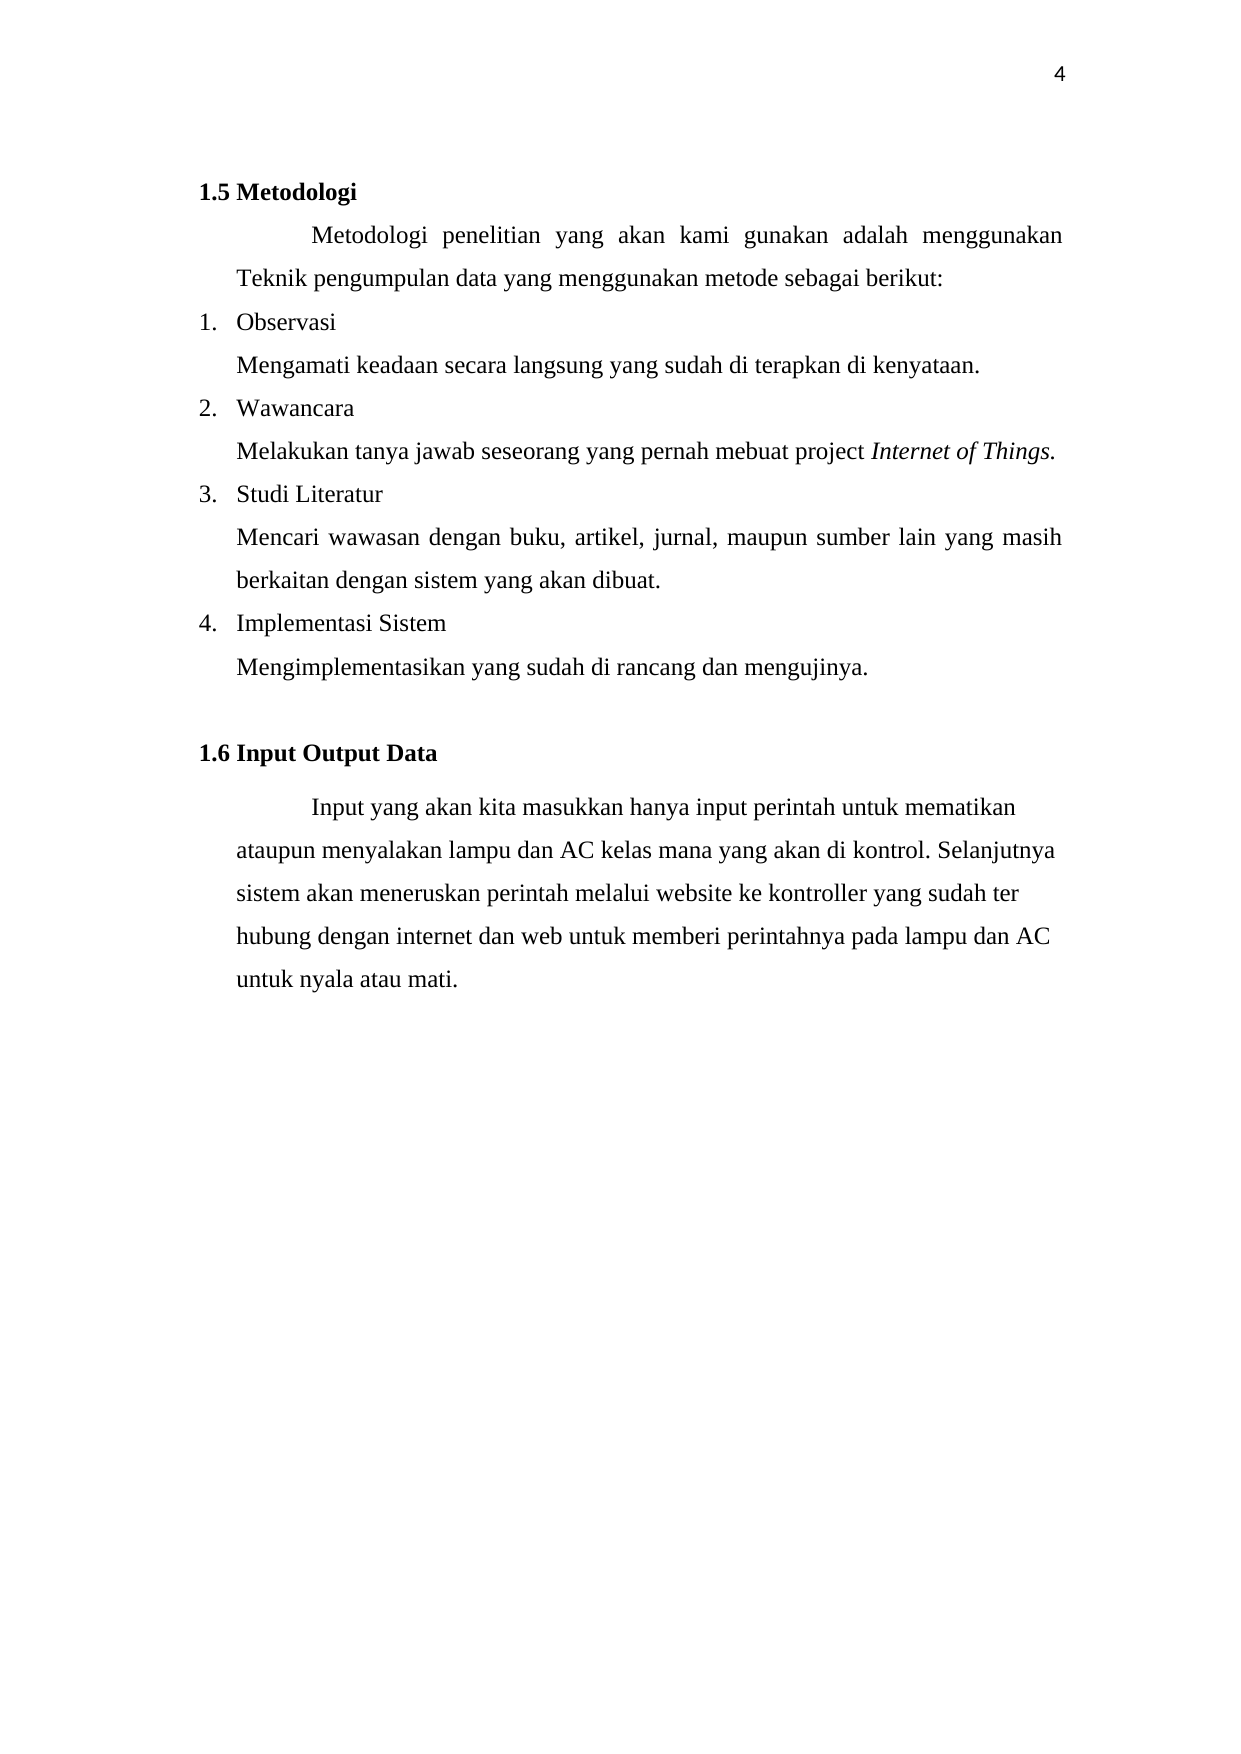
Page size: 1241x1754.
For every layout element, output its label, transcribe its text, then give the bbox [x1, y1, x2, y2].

text Melakukan tanya jawab seseorang yang pernah mebuat project Internet of Things. [236, 436, 1063, 465]
list Observasi [199, 307, 1063, 335]
list Wawancara [199, 393, 1063, 422]
list Metodologi [199, 177, 1063, 206]
list Input Output Data [199, 738, 1063, 767]
list Input yang akan kita masukkan hanya input perintah untuk mematikan ataupun menyalakan lampu dan AC kelas mana yang akan di kontrol. Selanjutnya sistem akan meneruskan perintah melalui website ke kontroller yang sudah ter hubung dengan internet dan web untuk memberi perintahnya pada lampu dan AC untuk nyala atau mati. [236, 792, 1065, 993]
text Metodologi penelitian yang akan kami gunakan adalah menggunakan Teknik pengumpulan data yang menggunakan metode sebagai berikut: [236, 220, 1063, 292]
list Implementasi Sistem [199, 608, 1063, 637]
text Mengimplementasikan yang sudah di rancang dan mengujinya. [236, 652, 1063, 680]
text Mengamati keadaan secara langsung yang sudah di terapkan di kenyataan. [236, 350, 1063, 378]
text Mencari wawasan dengan buku, artikel, jurnal, maupun sumber lain yang masih berkaitan dengan sistem yang akan dibuat. [236, 522, 1063, 594]
list Studi Literatur [199, 479, 1063, 508]
